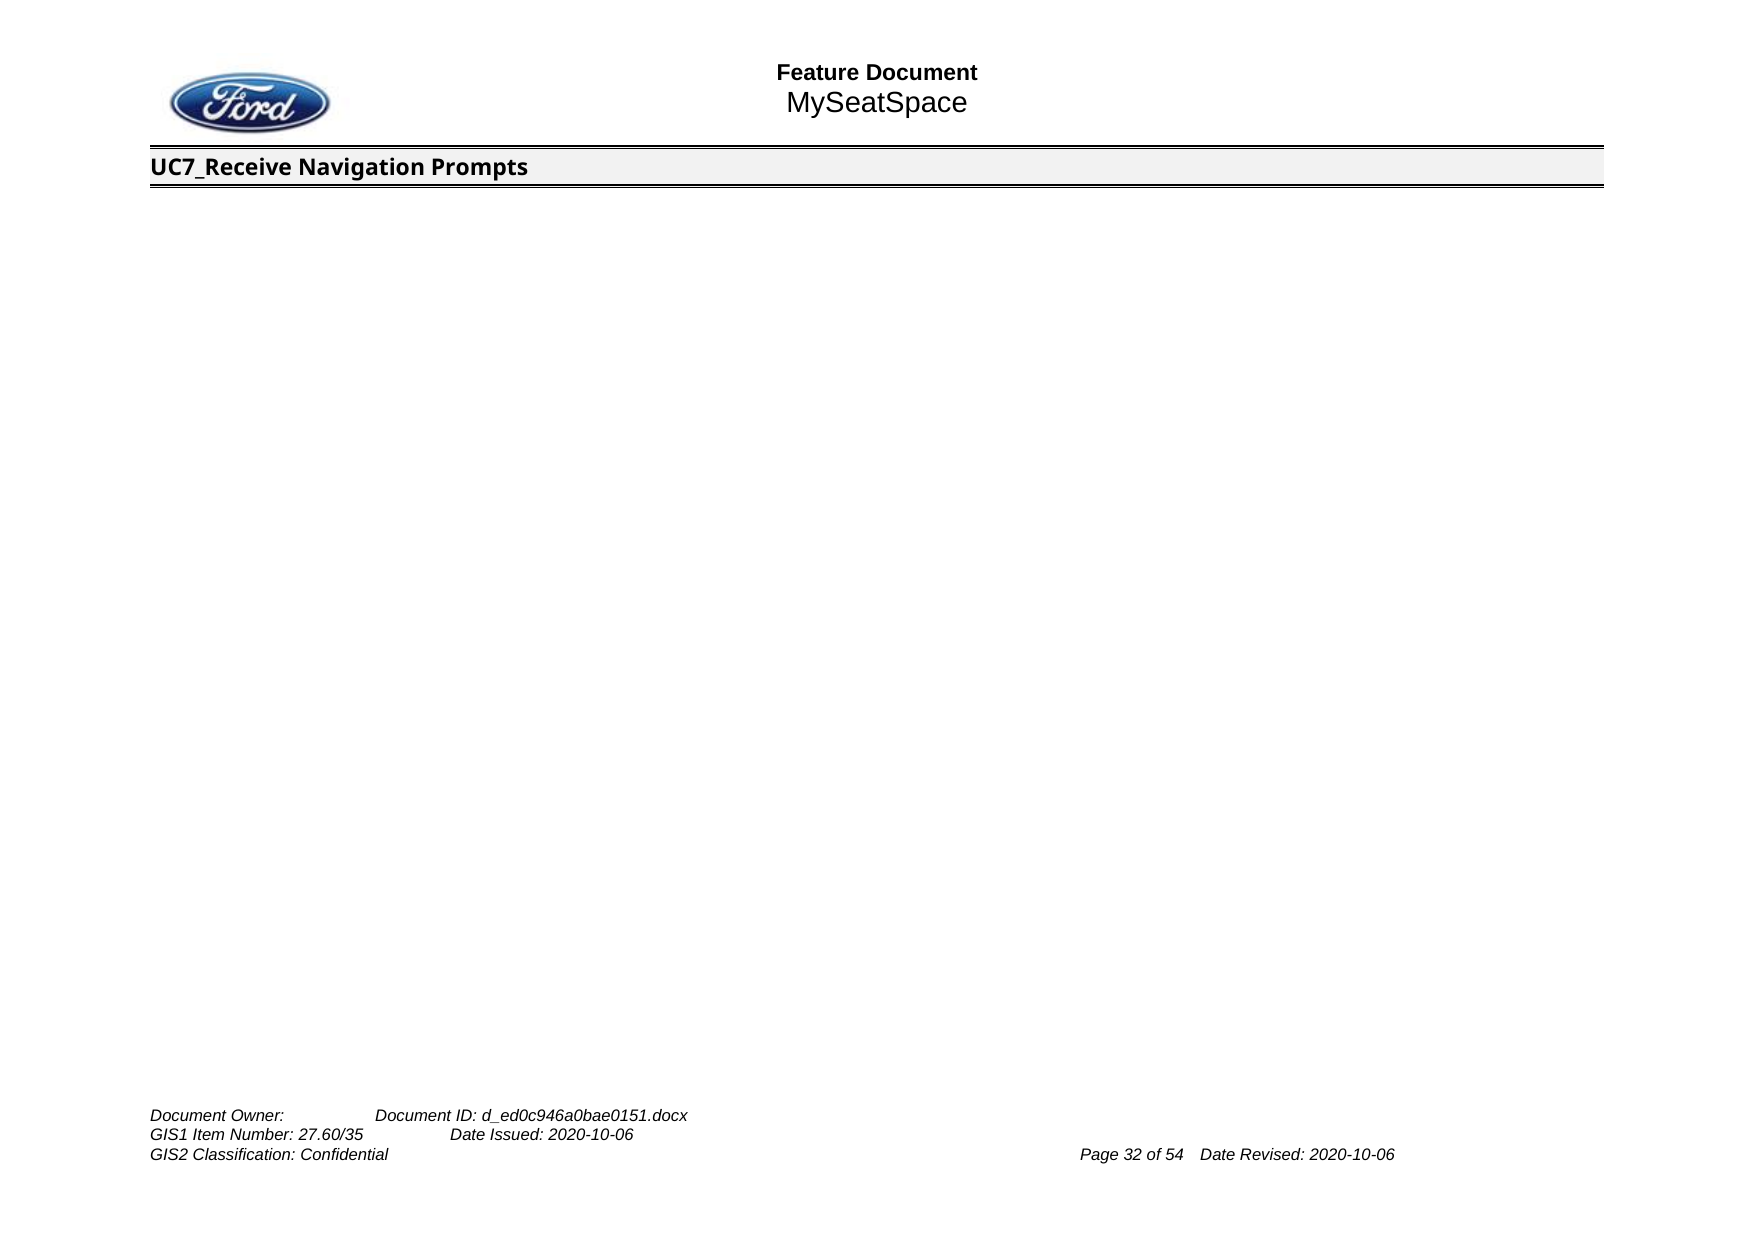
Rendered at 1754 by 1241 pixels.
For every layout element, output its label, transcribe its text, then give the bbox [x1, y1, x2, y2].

picture [150, 53, 350, 145]
text UC7_Receive Navigation Prompts [150, 149, 1604, 184]
